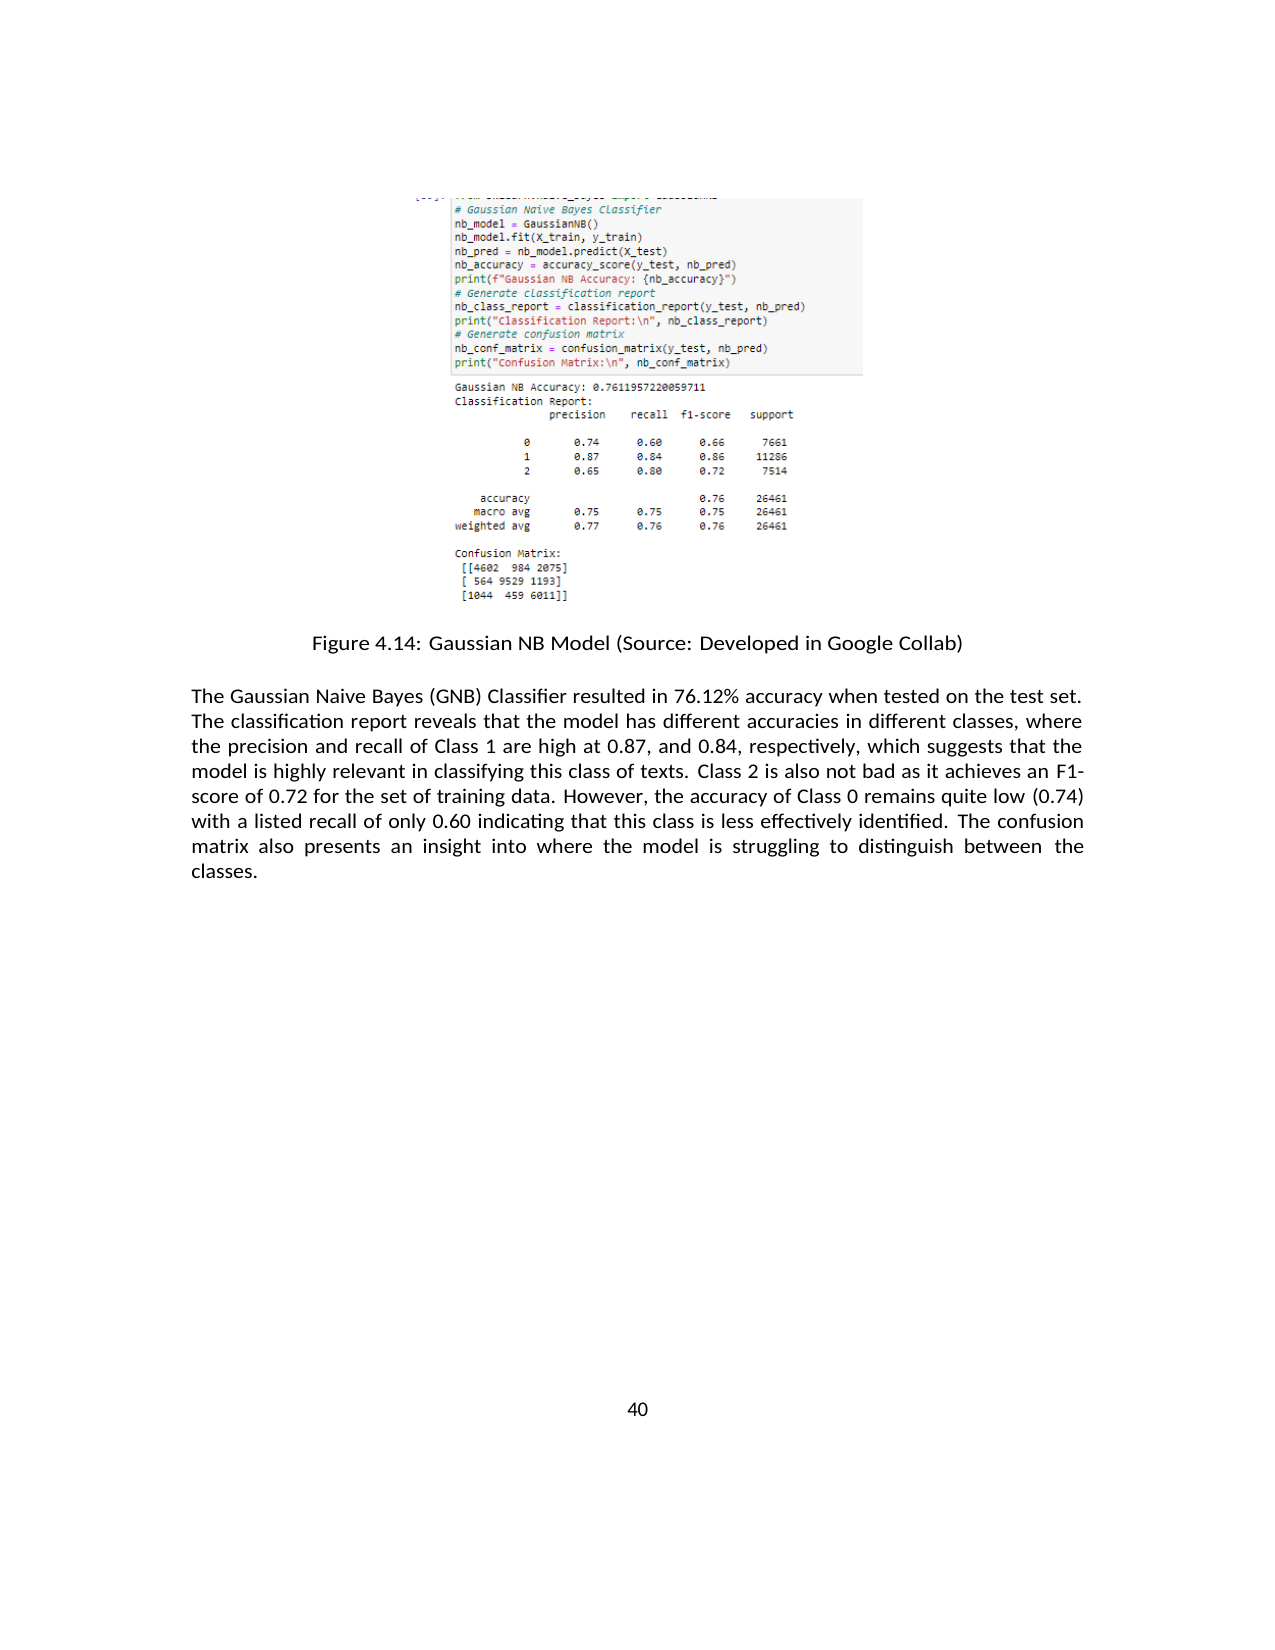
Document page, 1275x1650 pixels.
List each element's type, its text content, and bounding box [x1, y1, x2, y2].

picture [416, 198, 864, 601]
text The Gaussian Naive Bayes (GNB) Classifier resulted in 76.12% accuracy when tested on the test set. The classification report reveals that the model has different accuracies in different classes, where the precision and recall of Class 1 are high at 0.87, and 0.84, respectively, which suggests that the model is highly relevant in classifying this class of texts. Class 2 is also not bad as it achieves an F1-score of 0.72 for the set of training data. However, the accuracy of Class 0 remains quite low (0.74) with a listed recall of only 0.60 indicating that this class is less effectively identified. The confusion matrix also presents an insight into where the model is struggling to distinguish between the classes. [191, 684, 1084, 884]
text Figure 4.14: Gaussian NB Model (Source: Developed in Google Collab) [189, 630, 1085, 656]
